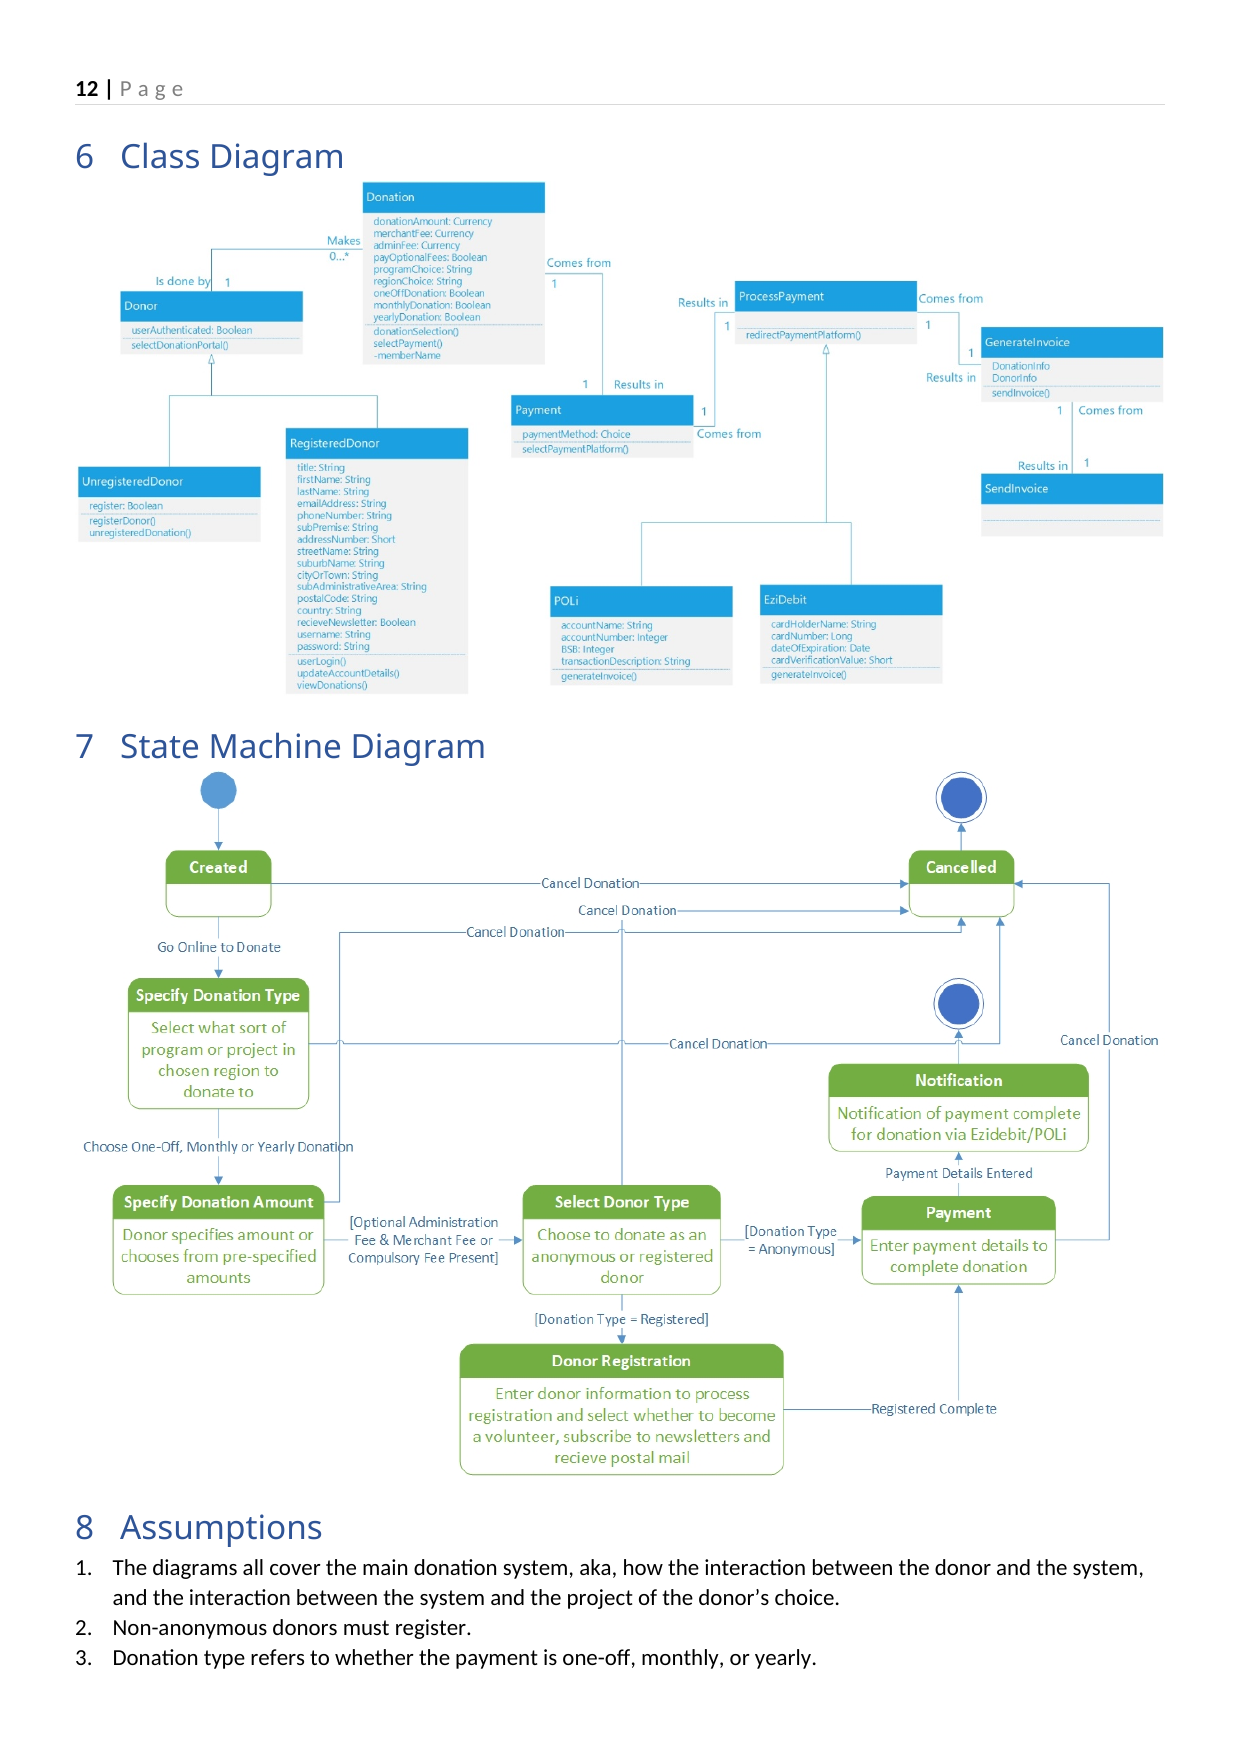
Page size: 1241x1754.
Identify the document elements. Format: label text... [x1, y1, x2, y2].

subtitle State Machine Diagram [75, 723, 1165, 768]
list Donation type refers to whether the payment is one-off, monthly, or yearly. [75, 1643, 1165, 1672]
subtitle Assumptions [75, 1504, 1165, 1549]
picture [75, 181, 1164, 696]
picture [75, 771, 1166, 1477]
list Non-anonymous donors must register. [75, 1613, 1165, 1641]
list The diagrams all cover the main donation system, aka, how the interaction between the donor and the system, and the interaction between the system and the project of the donor’s choice. [75, 1553, 1165, 1611]
subtitle Class Diagram [75, 133, 1165, 178]
